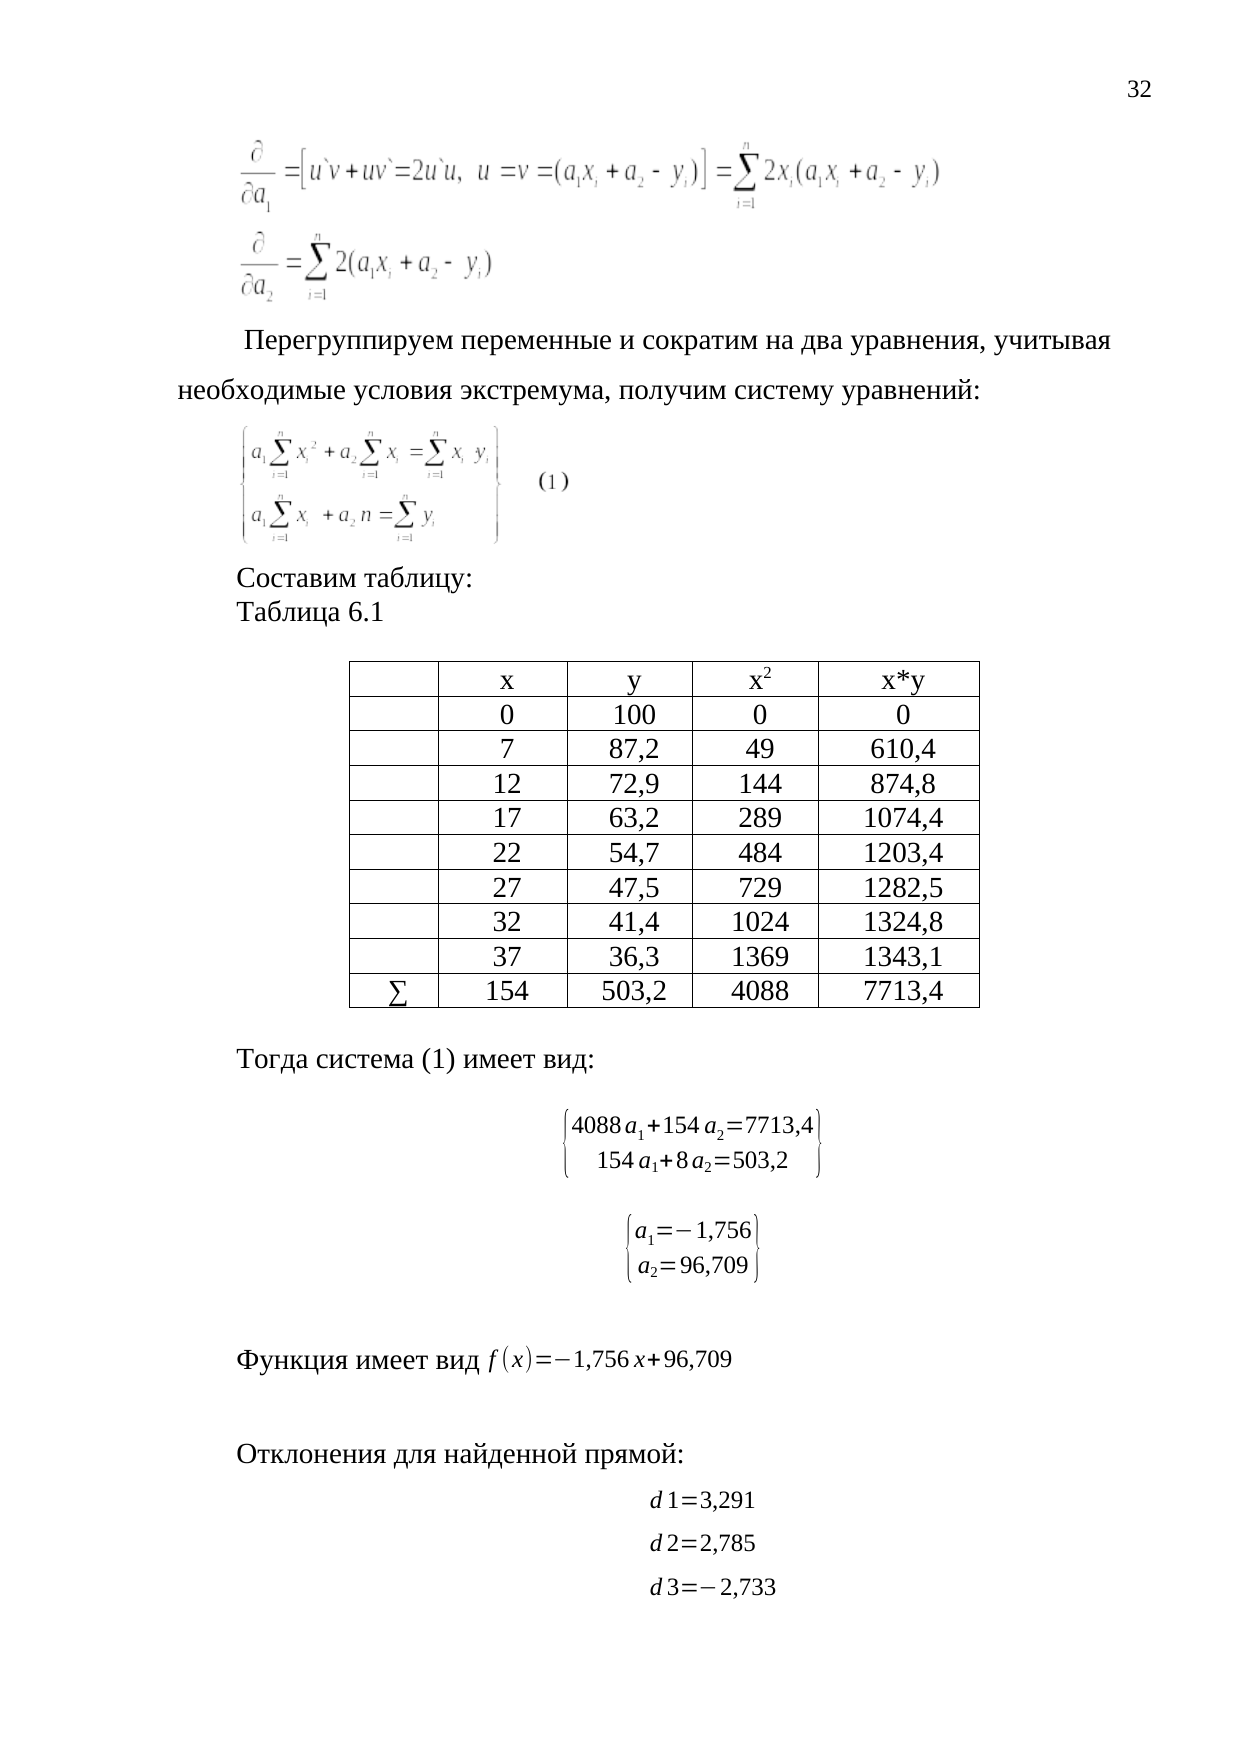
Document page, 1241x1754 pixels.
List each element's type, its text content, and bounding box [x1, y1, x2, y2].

text Отклонения для найденной прямой: [177, 1436, 1152, 1469]
table_cell 100 [568, 697, 692, 730]
table_cell 874,8 [819, 766, 979, 799]
table_cell 0 [693, 697, 818, 730]
table_cell [350, 801, 438, 834]
table_cell 7713,4 [819, 974, 979, 1007]
table_cell 729 [693, 870, 818, 903]
table_cell 1369 [693, 939, 818, 972]
table_cell 63,2 [568, 801, 692, 834]
table_cell 12 [439, 766, 567, 799]
table_cell 1282,5 [819, 870, 979, 903]
table_cell 144 [693, 766, 818, 799]
text Функция имеет вид [177, 1342, 1152, 1376]
table_cell 17 [439, 801, 567, 834]
table_cell 72,9 [568, 766, 692, 799]
table_header x2 [693, 662, 818, 696]
table_cell 41,4 [568, 904, 692, 938]
table_cell 503,2 [568, 974, 692, 1007]
table_header [350, 662, 438, 696]
table_cell 1074,4 [819, 801, 979, 834]
table_cell 36,3 [568, 939, 692, 972]
table_cell ∑ [350, 974, 438, 1007]
table_cell [350, 939, 438, 972]
text Перегруппируем переменные и сократим на два уравнения, учитывая необходимые условия экстремума, получим систему уравнений: [177, 322, 1152, 406]
table_cell 47,5 [568, 870, 692, 903]
table_cell [350, 731, 438, 765]
table_cell 0 [439, 697, 567, 730]
table_header x*y [819, 662, 979, 696]
table_cell 289 [693, 801, 818, 834]
table_cell [350, 870, 438, 903]
text Таблица 6.1 [177, 594, 1152, 628]
table_cell 1343,1 [819, 939, 979, 972]
table_cell [350, 766, 438, 799]
table_cell [350, 697, 438, 730]
table_cell 54,7 [568, 835, 692, 869]
table_cell 0 [819, 697, 979, 730]
table_cell 1024 [693, 904, 818, 938]
table_cell [350, 904, 438, 938]
table_cell 22 [439, 835, 567, 869]
table_cell 610,4 [819, 731, 979, 765]
table_cell 32 [439, 904, 567, 938]
table_cell 4088 [693, 974, 818, 1007]
table_header x [439, 662, 567, 696]
table_cell 1203,4 [819, 835, 979, 869]
table_cell 49 [693, 731, 818, 765]
table_cell 27 [439, 870, 567, 903]
table_header y [568, 662, 692, 696]
table_cell 37 [439, 939, 567, 972]
table_cell [350, 835, 438, 869]
text Тогда система (1) имеет вид: [177, 1042, 1152, 1075]
table_cell 7 [439, 731, 567, 765]
text Составим таблицу: [177, 561, 1152, 594]
table_cell 154 [439, 974, 567, 1007]
table_cell 1324,8 [819, 904, 979, 938]
table_cell 484 [693, 835, 818, 869]
table_cell 87,2 [568, 731, 692, 765]
